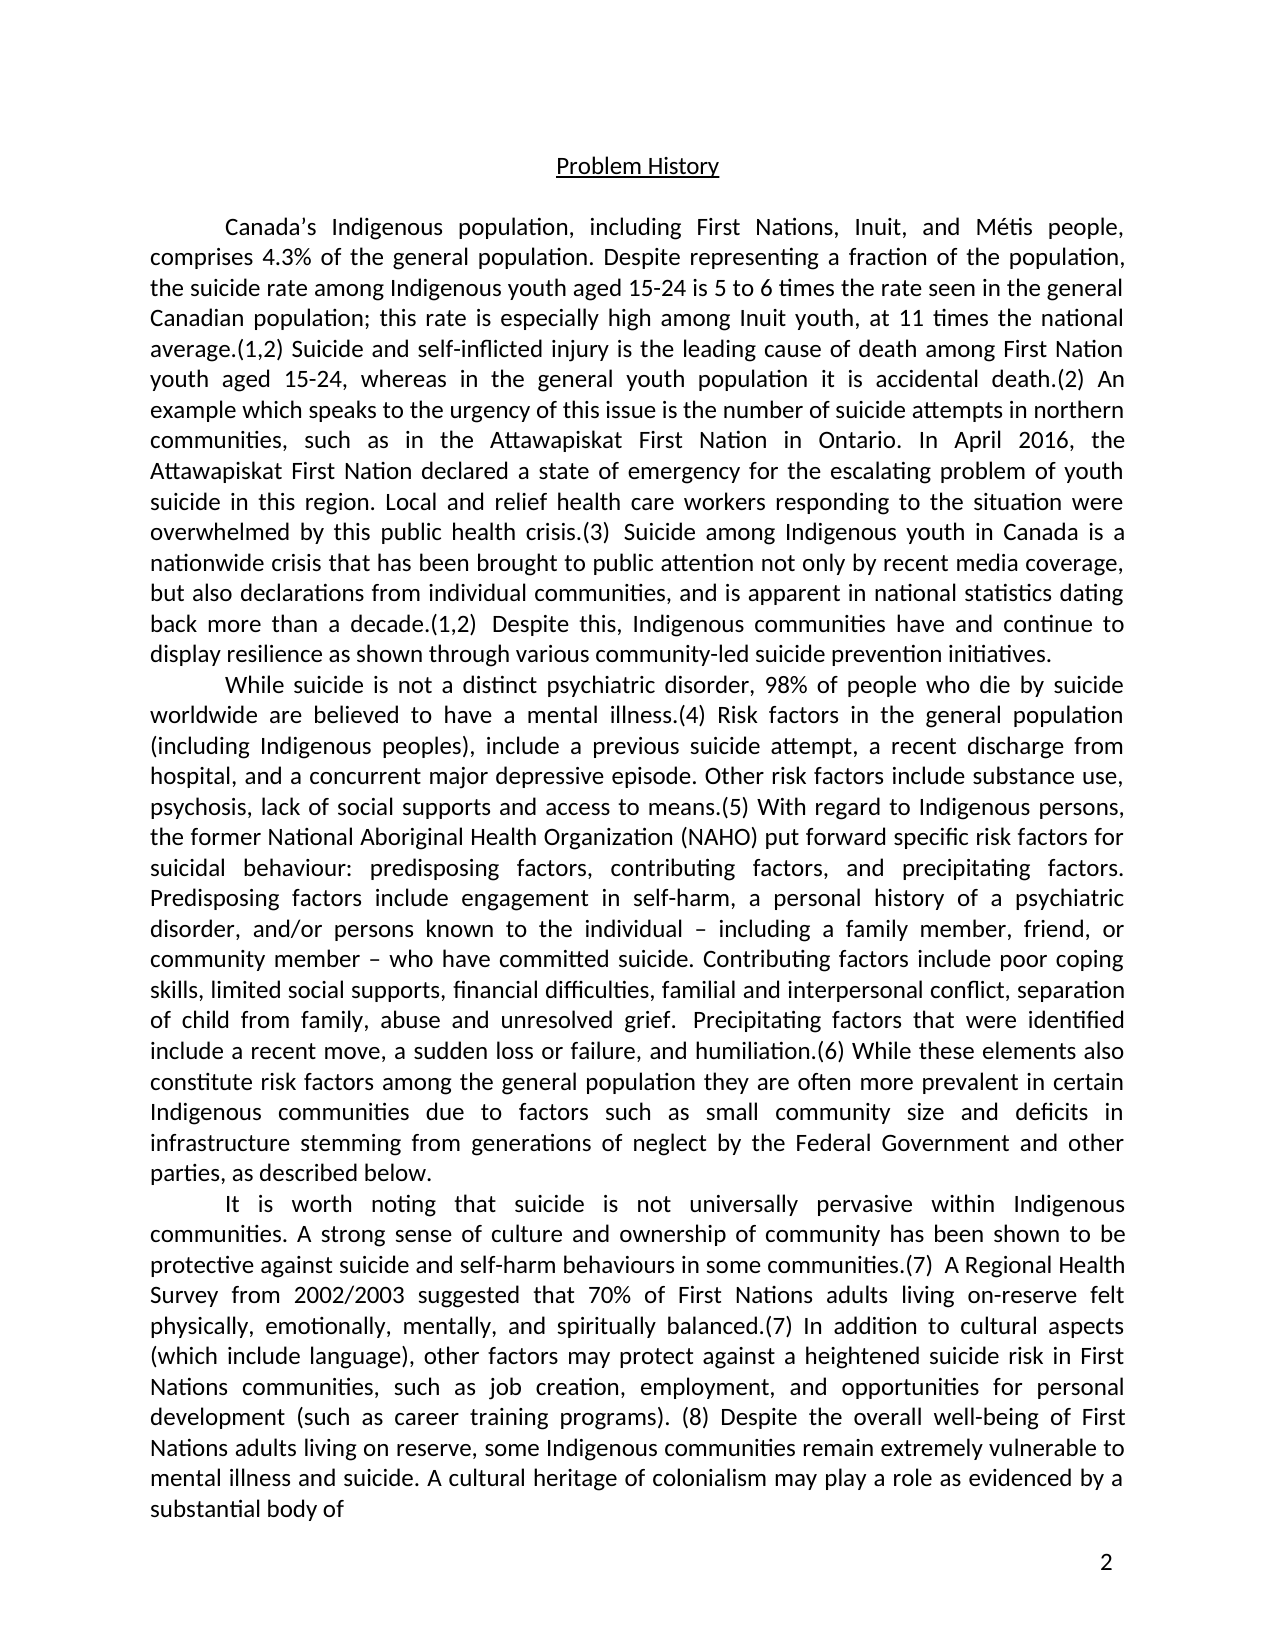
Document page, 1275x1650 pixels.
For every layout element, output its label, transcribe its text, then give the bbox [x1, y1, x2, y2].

text Canada’s Indigenous population, including First Nations, Inuit, and Métis people, comprises 4.3% of the general population. Despite representing a fraction of the population, the suicide rate among Indigenous youth aged 15-24 is 5 to 6 times the rate seen in the general Canadian population; this rate is especially high among Inuit youth, at 11 times the national average.(1,2) Suicide and self-inflicted injury is the leading cause of death among First Nation youth aged 15-24, whereas in the general youth population it is accidental death.(2) An example which speaks to the urgency of this issue is the number of suicide attempts in northern communities, such as in the Attawapiskat First Nation in Ontario. In April 2016, the Attawapiskat First Nation declared a state of emergency for the escalating problem of youth suicide in this region. Local and relief health care workers responding to the situation were overwhelmed by this public health crisis.(3) Suicide among Indigenous youth in Canada is a nationwide crisis that has been brought to public attention not only by recent media coverage, but also declarations from individual communities, and is apparent in national statistics dating back more than a decade.(1,2) Despite this, Indigenous communities have and continue to display resilience as shown through various community-led suicide prevention initiatives. [150, 211, 1126, 669]
text Problem History [206, 150, 1069, 180]
text While suicide is not a distinct psychiatric disorder, 98% of people who die by suicide worldwide are believed to have a mental illness.(4) Risk factors in the general population (including Indigenous peoples), include a previous suicide attempt, a recent discharge from hospital, and a concurrent major depressive episode. Other risk factors include substance use, psychosis, lack of social supports and access to means.(5) With regard to Indigenous persons, the former National Aboriginal Health Organization (NAHO) put forward specific risk factors for suicidal behaviour: predisposing factors, contributing factors, and precipitating factors. Predisposing factors include engagement in self-harm, a personal history of a psychiatric disorder, and/or persons known to the individual – including a family member, friend, or community member – who have committed suicide. Contributing factors include poor coping skills, limited social supports, financial difficulties, familial and interpersonal conflict, separation of child from family, abuse and unresolved grief. Precipitating factors that were identified include a recent move, a sudden loss or failure, and humiliation.(6) While these elements also constitute risk factors among the general population they are often more prevalent in certain Indigenous communities due to factors such as small community size and deficits in infrastructure stemming from generations of neglect by the Federal Government and other parties, as described below. [150, 669, 1126, 1188]
text It is worth noting that suicide is not universally pervasive within Indigenous communities. A strong sense of culture and ownership of community has been shown to be protective against suicide and self-harm behaviours in some communities.(7) A Regional Health Survey from 2002/2003 suggested that 70% of First Nations adults living on-reserve felt physically, emotionally, mentally, and spiritually balanced.(7) In addition to cultural aspects (which include language), other factors may protect against a heightened suicide risk in First Nations communities, such as job creation, employment, and opportunities for personal development (such as career training programs). (8) Despite the overall well-being of First Nations adults living on reserve, some Indigenous communities remain extremely vulnerable to mental illness and suicide. A cultural heritage of colonialism may play a role as evidenced by a substantial body of [150, 1188, 1126, 1523]
